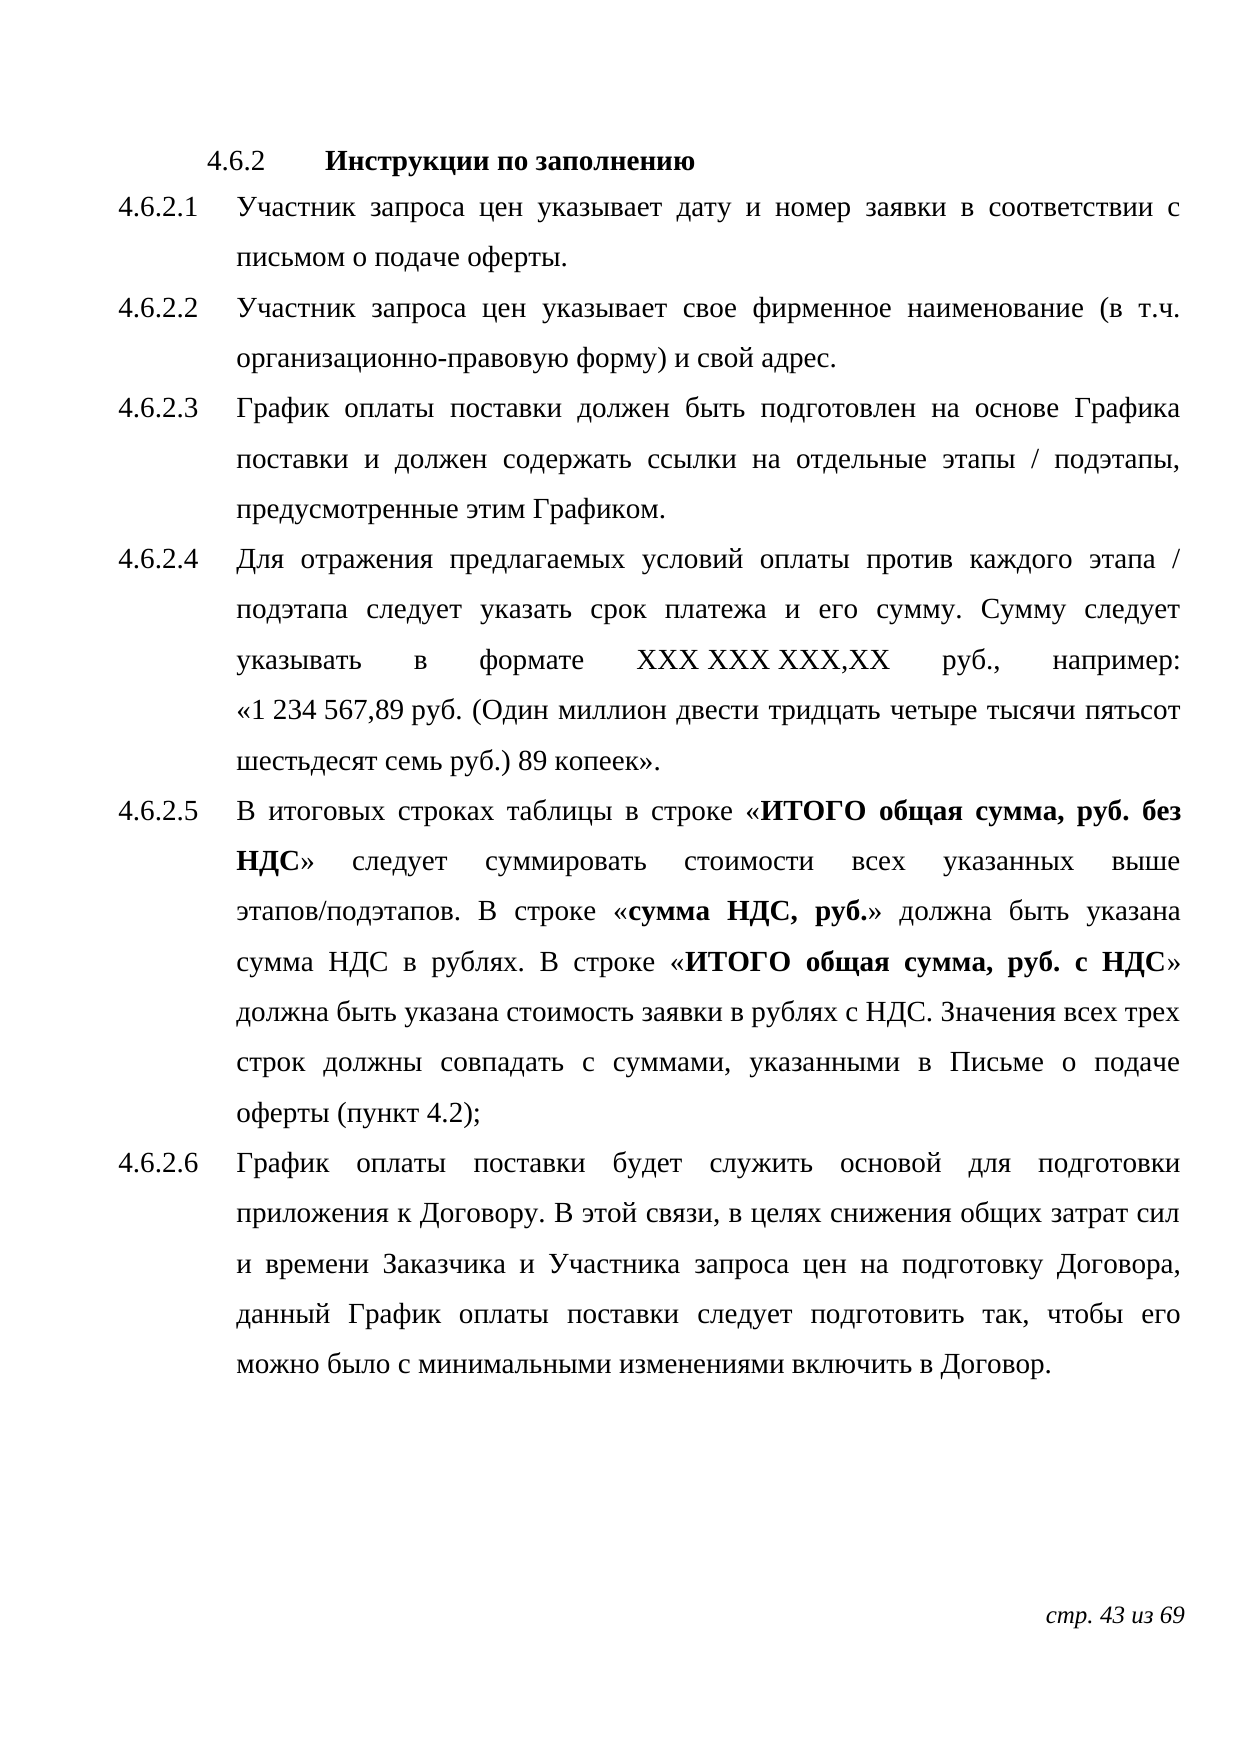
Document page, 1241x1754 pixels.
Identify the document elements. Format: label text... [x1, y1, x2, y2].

list В итоговых строках таблицы в строке «ИТОГО общая сумма, руб. без НДС» следует суммировать стоимости всех указанных выше этапов/подэтапов. В строке «сумма НДС, руб.» должна быть указана сумма НДС в рублях. В строке «ИТОГО общая сумма, руб. с НДС» должна быть указана стоимость заявки в рублях с НДС. Значения всех трех строк должны совпадать с суммами, указанными в Письме о подаче оферты (пункт 4.2); [118, 793, 1181, 1128]
list График оплаты поставки должен быть подготовлен на основе Графика поставки и должен содержать ссылки на отдельные этапы / подэтапы, предусмотренные этим Графиком. [118, 390, 1181, 524]
list Инструкции по заполнению [207, 143, 1181, 177]
list Участник запроса цен указывает дату и номер заявки в соответствии с письмом о подаче оферты. [118, 189, 1181, 273]
list Для отражения предлагаемых условий оплаты против каждого этапа / подэтапа следует указать срок платежа и его сумму. Сумму следует указывать в формате ХХХ ХХХ ХХХ,ХХ руб., например: «1 234 567,89 руб. (Один миллион двести тридцать четыре тысячи пятьсот шестьдесят семь руб.) 89 копеек». [118, 541, 1181, 776]
list Участник запроса цен указывает свое фирменное наименование (в т.ч. организационно-правовую форму) и свой адрес. [118, 290, 1181, 374]
list График оплаты поставки будет служить основой для подготовки приложения к Договору. В этой связи, в целях снижения общих затрат сил и времени Заказчика и Участника запроса цен на подготовку Договора, данный График оплаты поставки следует подготовить так, чтобы его можно было с минимальными изменениями включить в Договор. [118, 1145, 1181, 1380]
